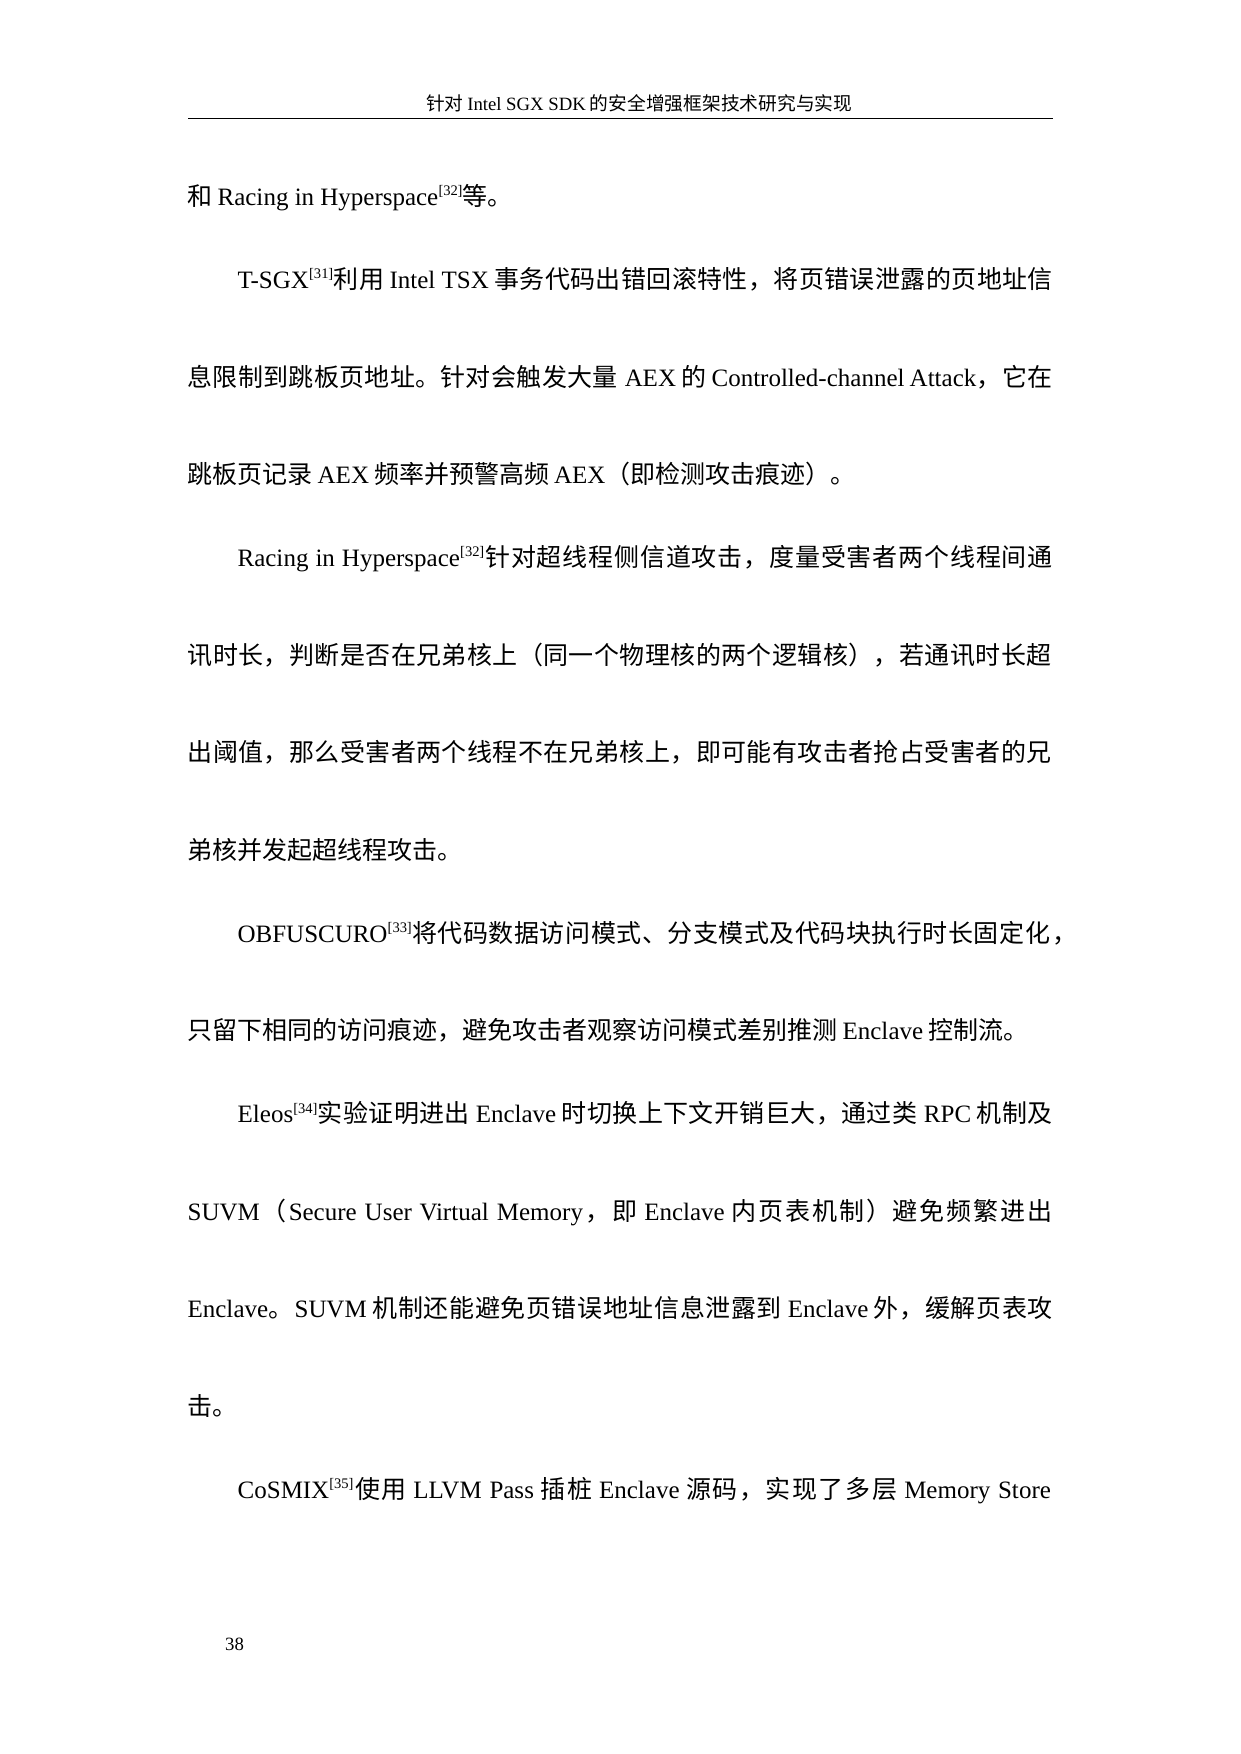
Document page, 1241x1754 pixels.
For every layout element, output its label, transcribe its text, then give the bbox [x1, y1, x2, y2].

text Racing in Hyperspace[32]针对超线程侧信道攻击，度量受害者两个线程间通讯时长，判断是否在兄弟核上（同一个物理核的两个逻辑核），若通讯时长超出阈值，那么受害者两个线程不在兄弟核上，即可能有攻击者抢占受害者的兄弟核并发起超线程攻击。 [187, 523, 1053, 881]
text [187, 1455, 1053, 1520]
text T-SGX[31]利用Intel TSX事务代码出错回滚特性，将页错误泄露的页地址信息限制到跳板页地址。针对会触发大量AEX的Controlled-channel Attack，它在跳板页记录AEX频率并预警高频AEX（即检测攻击痕迹）。 [187, 245, 1053, 505]
text Eleos[34]实验证明进出Enclave时切换上下文开销巨大，通过类RPC机制及SUVM（Secure User Virtual Memory，即Enclave内页表机制）避免频繁进出Enclave。SUVM机制还能避免页错误地址信息泄露到Enclave外，缓解页表攻击。 [187, 1079, 1053, 1437]
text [187, 162, 1053, 227]
text OBFUSCURO[33]将代码数据访问模式、分支模式及代码块执行时长固定化，只留下相同的访问痕迹，避免攻击者观察访问模式差别推测Enclave控制流。 [187, 899, 1053, 1061]
